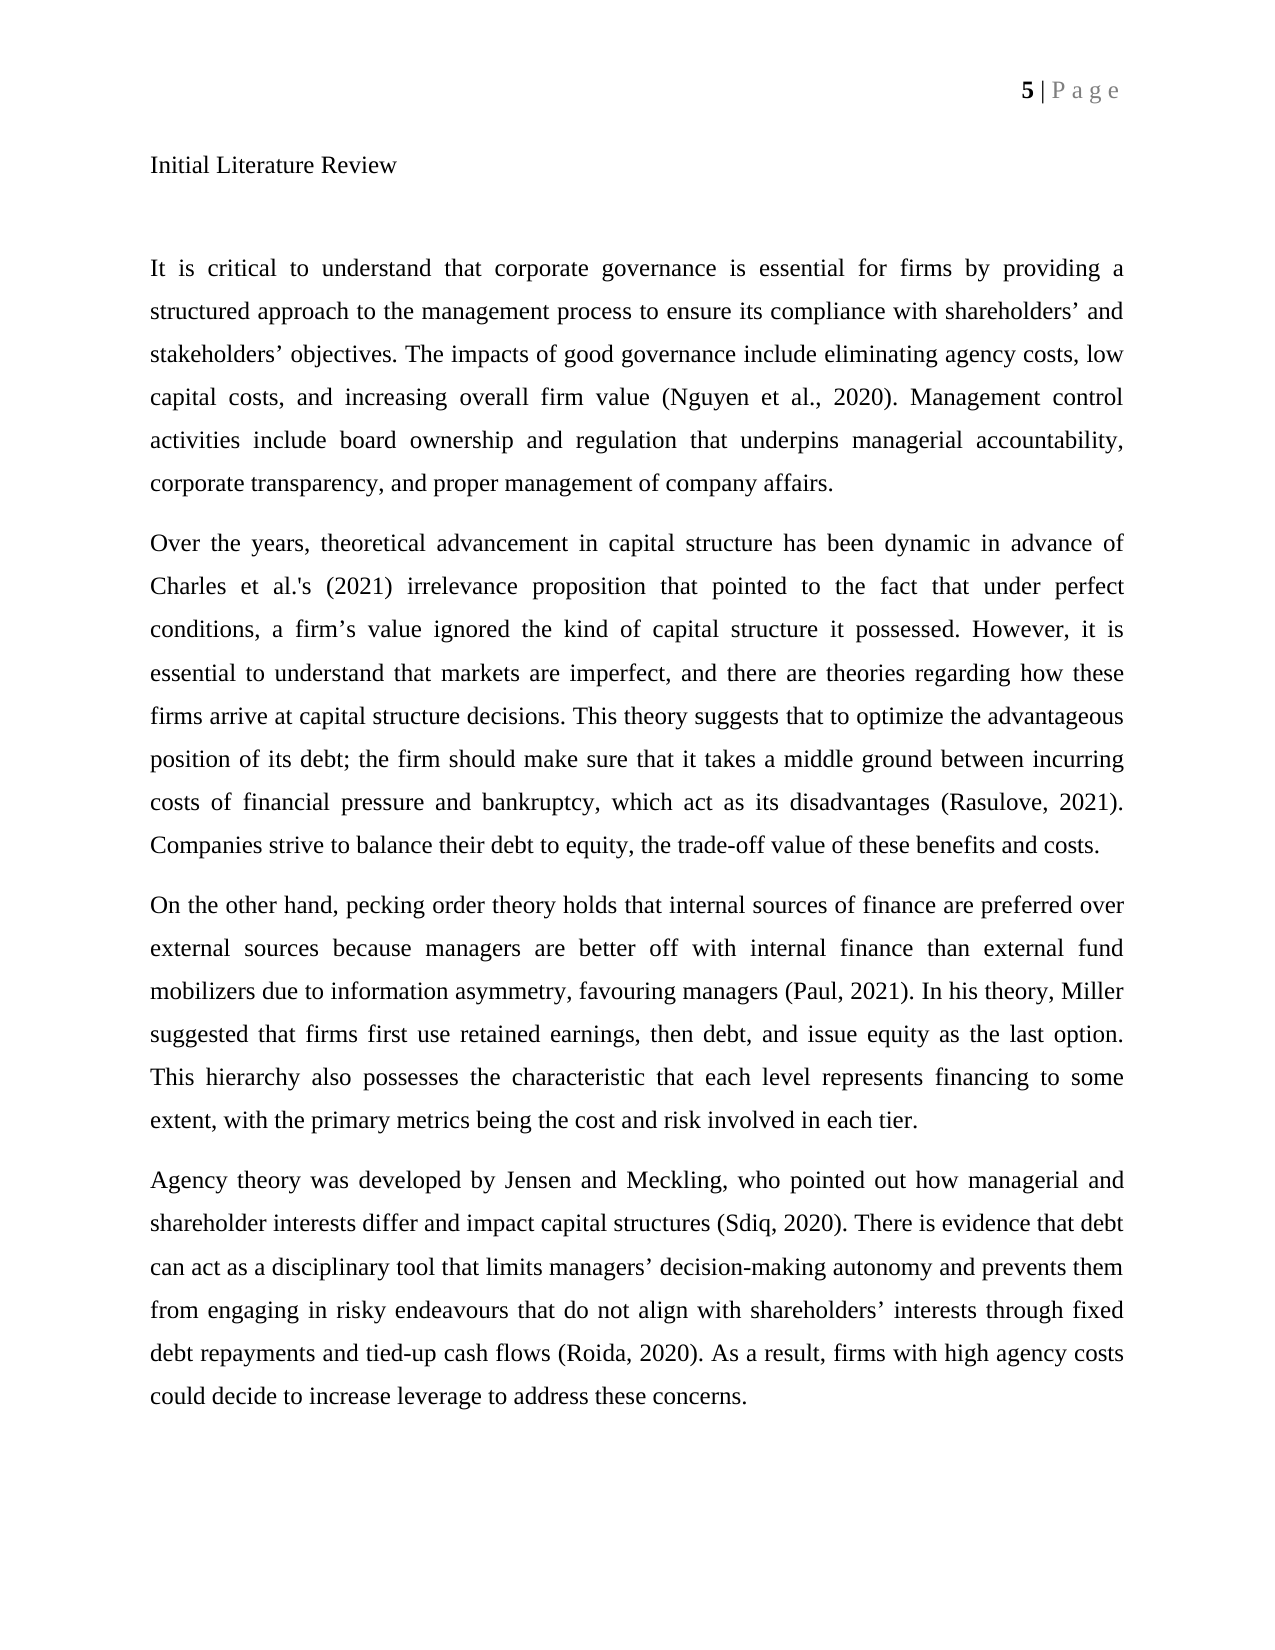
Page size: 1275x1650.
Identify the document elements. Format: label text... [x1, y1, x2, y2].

text Agency theory was developed by Jensen and Meckling, who pointed out how managerial and shareholder interests differ and impact capital structures (Sdiq, 2020). There is evidence that debt can act as a disciplinary tool that limits managers’ decision-making autonomy and prevents them from engaging in risky endeavours that do not align with shareholders’ interests through fixed debt repayments and tied-up cash flows (Roida, 2020). As a result, firms with high agency costs could decide to increase leverage to address these concerns. [150, 1165, 1125, 1410]
subtitle Initial Literature Review [150, 150, 1125, 179]
text Over the years, theoretical advancement in capital structure has been dynamic in advance of Charles et al.'s (2021) irrelevance proposition that pointed to the fact that under perfect conditions, a firm’s value ignored the kind of capital structure it possessed. However, it is essential to understand that markets are imperfect, and there are theories regarding how these firms arrive at capital structure decisions. This theory suggests that to optimize the advantageous position of its debt; the firm should make sure that it takes a middle ground between incurring costs of financial pressure and bankruptcy, which act as its disadvantages (Rasulove, 2021). Companies strive to balance their debt to equity, the trade-off value of these benefits and costs. [150, 528, 1125, 859]
text It is critical to understand that corporate governance is essential for firms by providing a structured approach to the management process to ensure its compliance with shareholders’ and stakeholders’ objectives. The impacts of good governance include eliminating agency costs, low capital costs, and increasing overall firm value (Nguyen et al., 2020). Management control activities include board ownership and regulation that underpins managerial accountability, corporate transparency, and proper management of company affairs. [150, 253, 1125, 497]
text On the other hand, pecking order theory holds that internal sources of finance are preferred over external sources because managers are better off with internal finance than external fund mobilizers due to information asymmetry, favouring managers (Paul, 2021). In his theory, Miller suggested that firms first use retained earnings, then debt, and issue equity as the last option. This hierarchy also possesses the characteristic that each level represents financing to some extent, with the primary metrics being the cost and risk involved in each tier. [150, 890, 1125, 1134]
